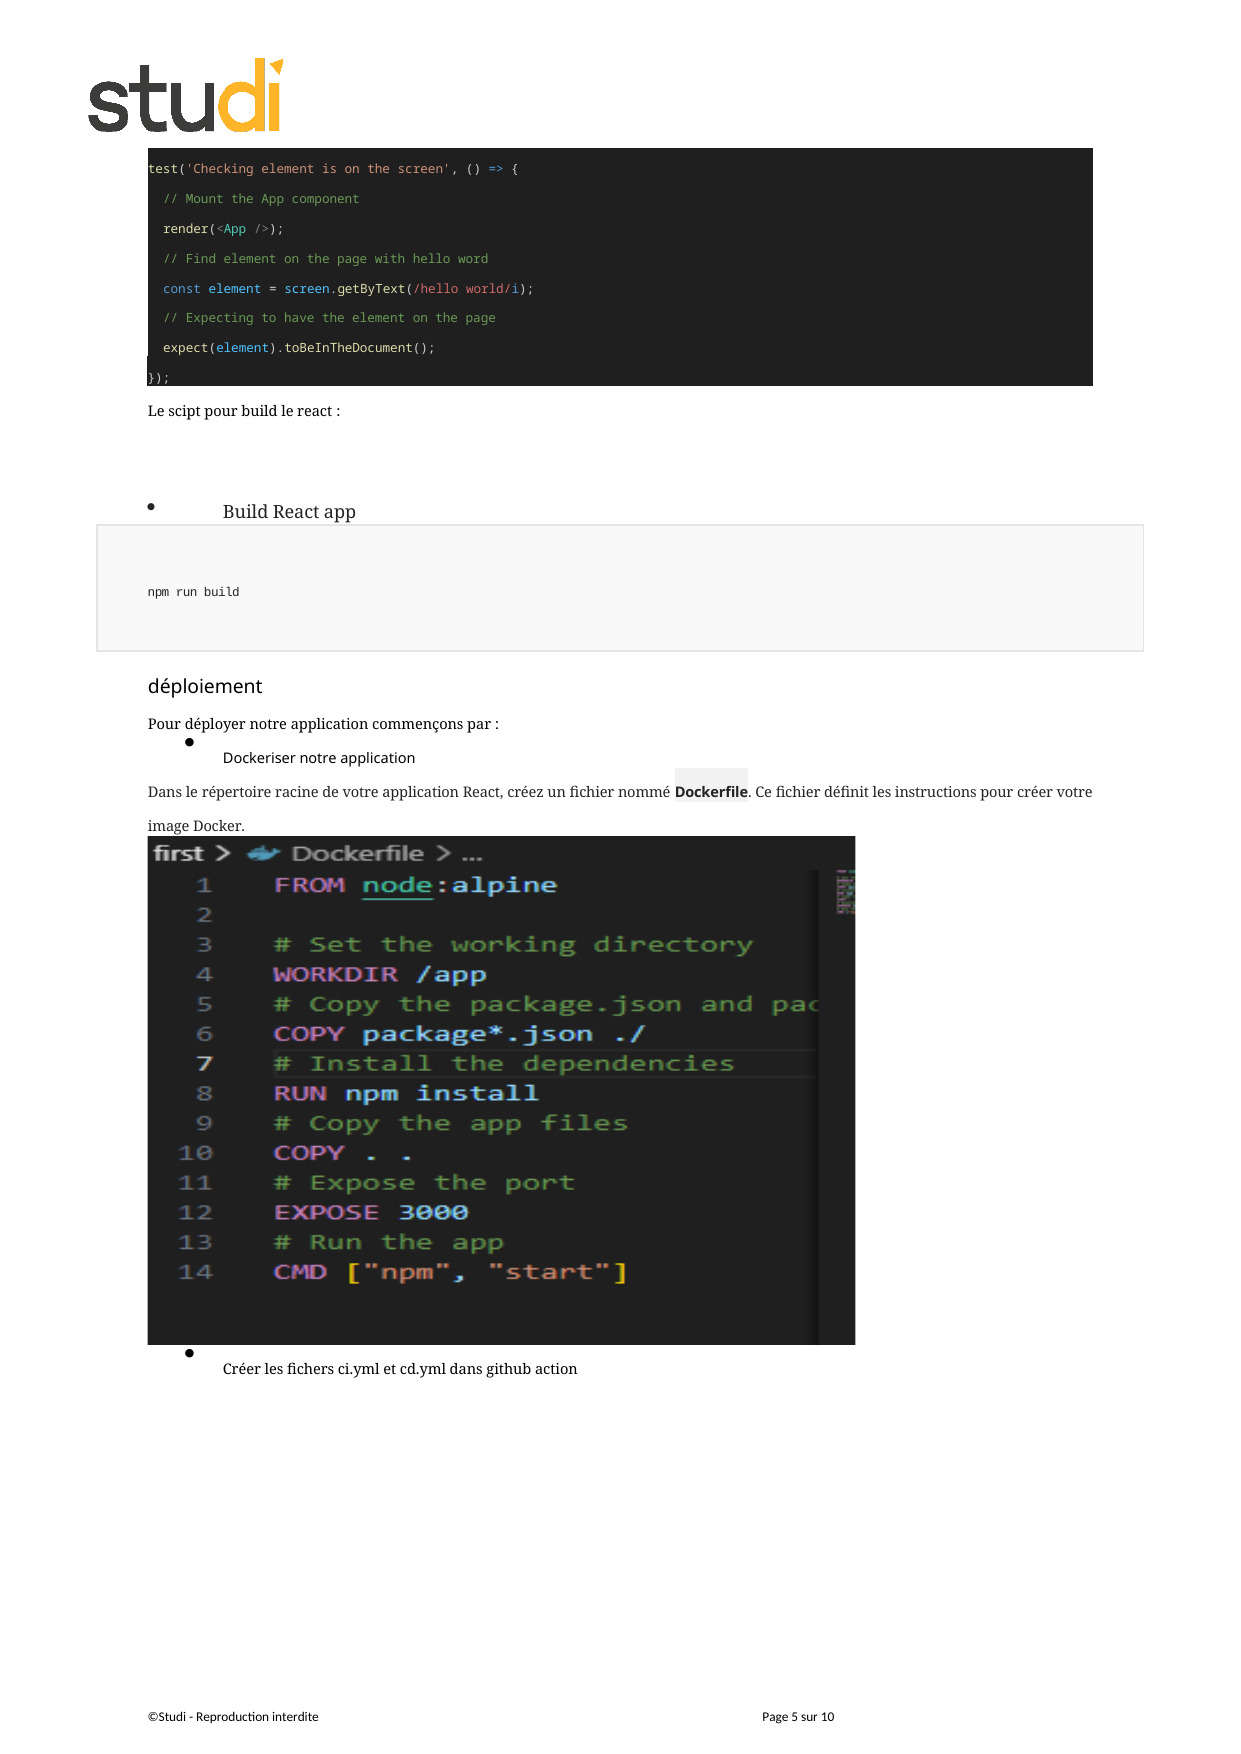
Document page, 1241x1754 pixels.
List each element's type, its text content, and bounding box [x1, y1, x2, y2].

text const element = screen.getByText(/hello world/i); [148, 267, 1093, 297]
text npm run build [98, 526, 1143, 650]
list Build React app [147, 474, 1093, 524]
text expect(element).toBeInTheDocument(); [148, 326, 1093, 356]
picture [147, 836, 856, 1345]
text Le scipt pour build le react : [148, 386, 1093, 420]
text Pour déployer notre application commençons par : [148, 700, 1093, 734]
text // Expecting to have the element on the page [148, 297, 1093, 326]
list Créer les fichers ci.yml et cd.yml dans github action [185, 1345, 1093, 1379]
text déploiement [148, 654, 1093, 699]
text test('Checking element is on the screen', () => { [148, 148, 1093, 177]
text render(<App />); [148, 207, 1093, 237]
text Dans le répertoire racine de votre application React, créez un fichier nommé Dockerfile. Ce fichier définit les instructions pour créer votre image Docker. [245, 768, 1093, 836]
picture [88, 58, 284, 132]
text // Mount the App component [148, 177, 1093, 207]
text // Find element on the page with hello word [148, 237, 1093, 267]
list Dockeriser notre application [185, 734, 1093, 768]
text }); [147, 356, 1093, 386]
